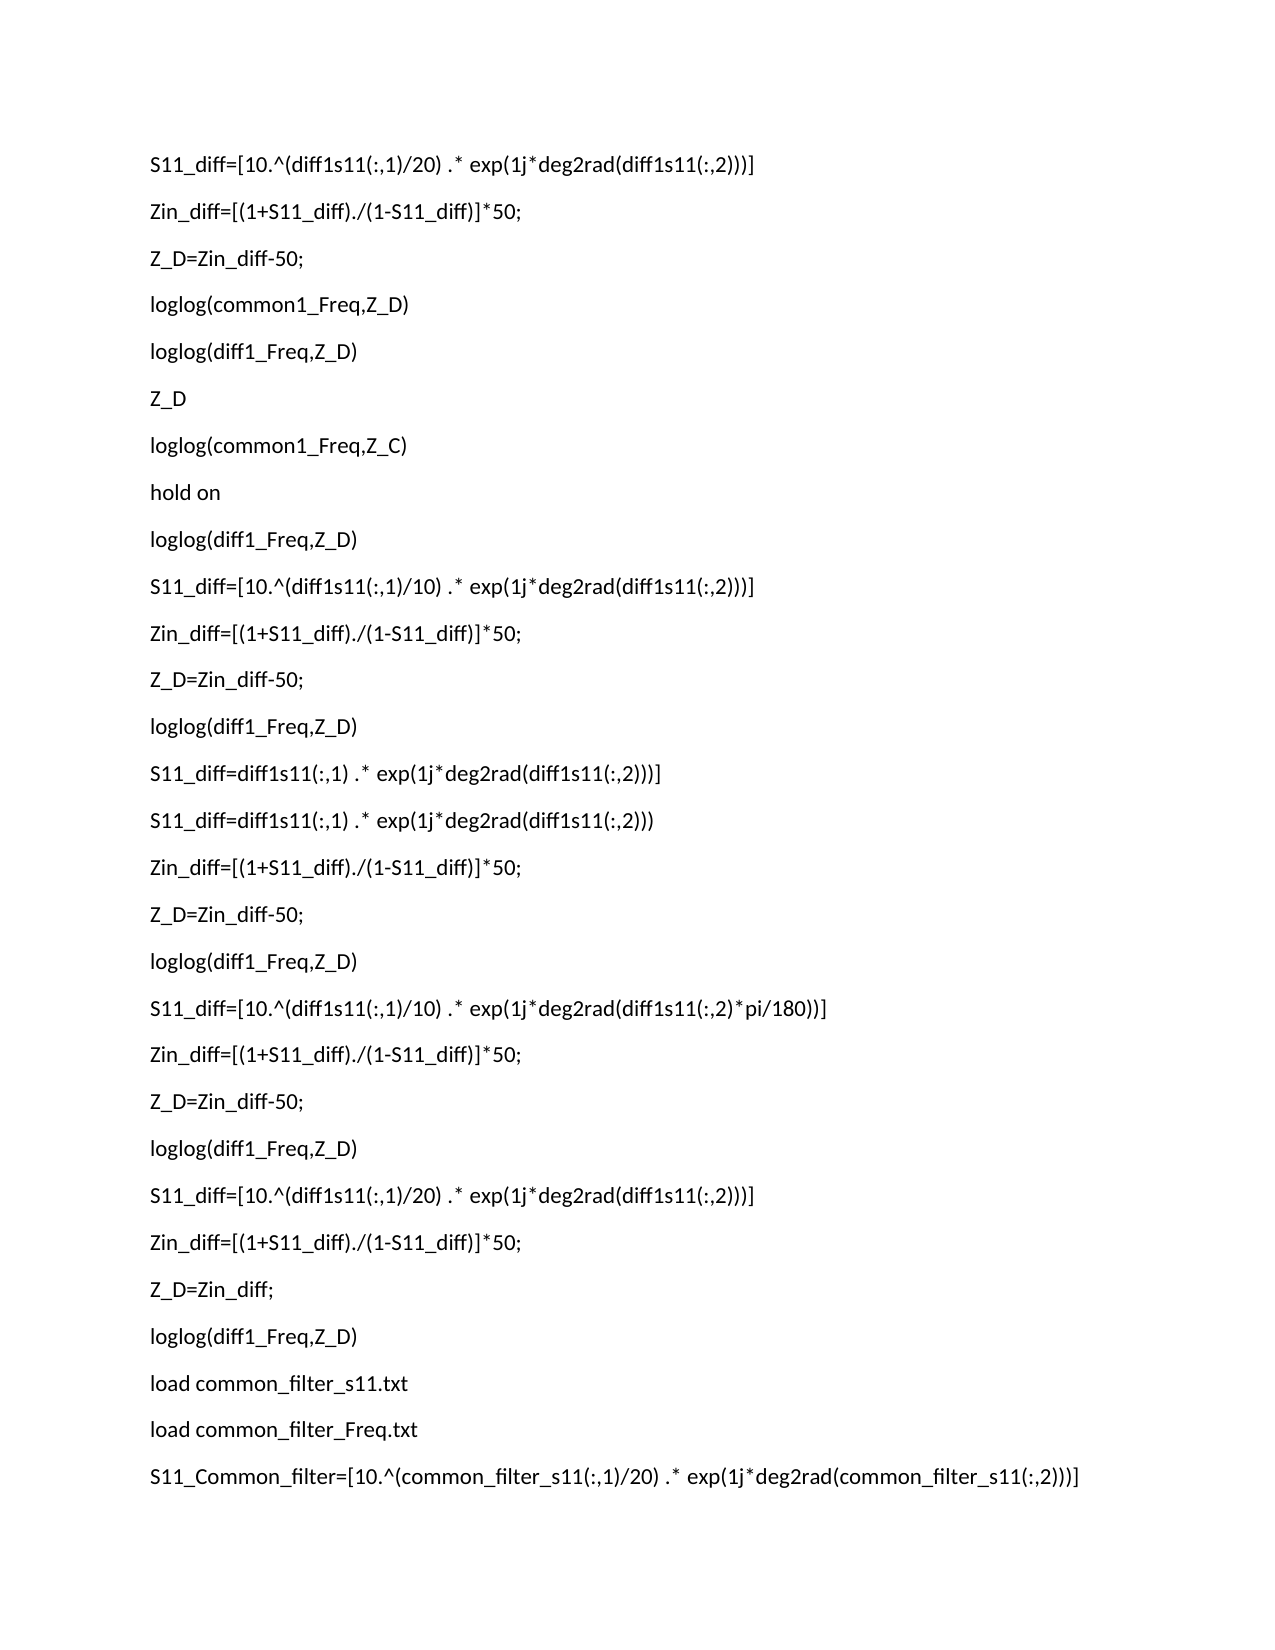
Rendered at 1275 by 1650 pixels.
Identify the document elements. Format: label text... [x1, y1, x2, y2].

text S11_diff=[10.^(diff1s11(:,1)/10) .* exp(1j*deg2rad(diff1s11(:,2)*pi/180))] [150, 994, 1125, 1022]
text S11_diff=diff1s11(:,1) .* exp(1j*deg2rad(diff1s11(:,2))) [150, 806, 1125, 834]
text loglog(diff1_Freq,Z_D) [150, 1134, 1125, 1162]
text S11_diff=[10.^(diff1s11(:,1)/20) .* exp(1j*deg2rad(diff1s11(:,2)))] [150, 1181, 1125, 1209]
text load common_filter_s11.txt [150, 1369, 1125, 1397]
text hold on [150, 478, 1125, 506]
text S11_diff=[10.^(diff1s11(:,1)/10) .* exp(1j*deg2rad(diff1s11(:,2)))] [150, 572, 1125, 600]
text S11_diff=diff1s11(:,1) .* exp(1j*deg2rad(diff1s11(:,2)))] [150, 759, 1125, 787]
text loglog(diff1_Freq,Z_D) [150, 947, 1125, 975]
text Z_D=Zin_diff; [150, 1275, 1125, 1303]
text Z_D=Zin_diff-50; [150, 244, 1125, 272]
text Z_D=Zin_diff-50; [150, 666, 1125, 694]
text Zin_diff=[(1+S11_diff)./(1-S11_diff)]*50; [150, 197, 1125, 225]
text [150, 150, 1125, 178]
text Z_D=Zin_diff-50; [150, 1087, 1125, 1116]
text load common_filter_Freq.txt [150, 1416, 1125, 1444]
text Z_D [150, 384, 1125, 412]
text loglog(common1_Freq,Z_C) [150, 431, 1125, 459]
text Zin_diff=[(1+S11_diff)./(1-S11_diff)]*50; [150, 1041, 1125, 1069]
text Zin_diff=[(1+S11_diff)./(1-S11_diff)]*50; [150, 853, 1125, 881]
text Zin_diff=[(1+S11_diff)./(1-S11_diff)]*50; [150, 619, 1125, 647]
text loglog(common1_Freq,Z_D) [150, 291, 1125, 319]
text loglog(diff1_Freq,Z_D) [150, 1322, 1125, 1350]
text S11_Common_filter=[10.^(common_filter_s11(:,1)/20) .* exp(1j*deg2rad(common_filter_s11(:,2)))] [150, 1462, 1125, 1491]
text Zin_diff=[(1+S11_diff)./(1-S11_diff)]*50; [150, 1228, 1125, 1256]
text loglog(diff1_Freq,Z_D) [150, 712, 1125, 741]
text Z_D=Zin_diff-50; [150, 900, 1125, 928]
text loglog(diff1_Freq,Z_D) [150, 525, 1125, 553]
text loglog(diff1_Freq,Z_D) [150, 337, 1125, 366]
